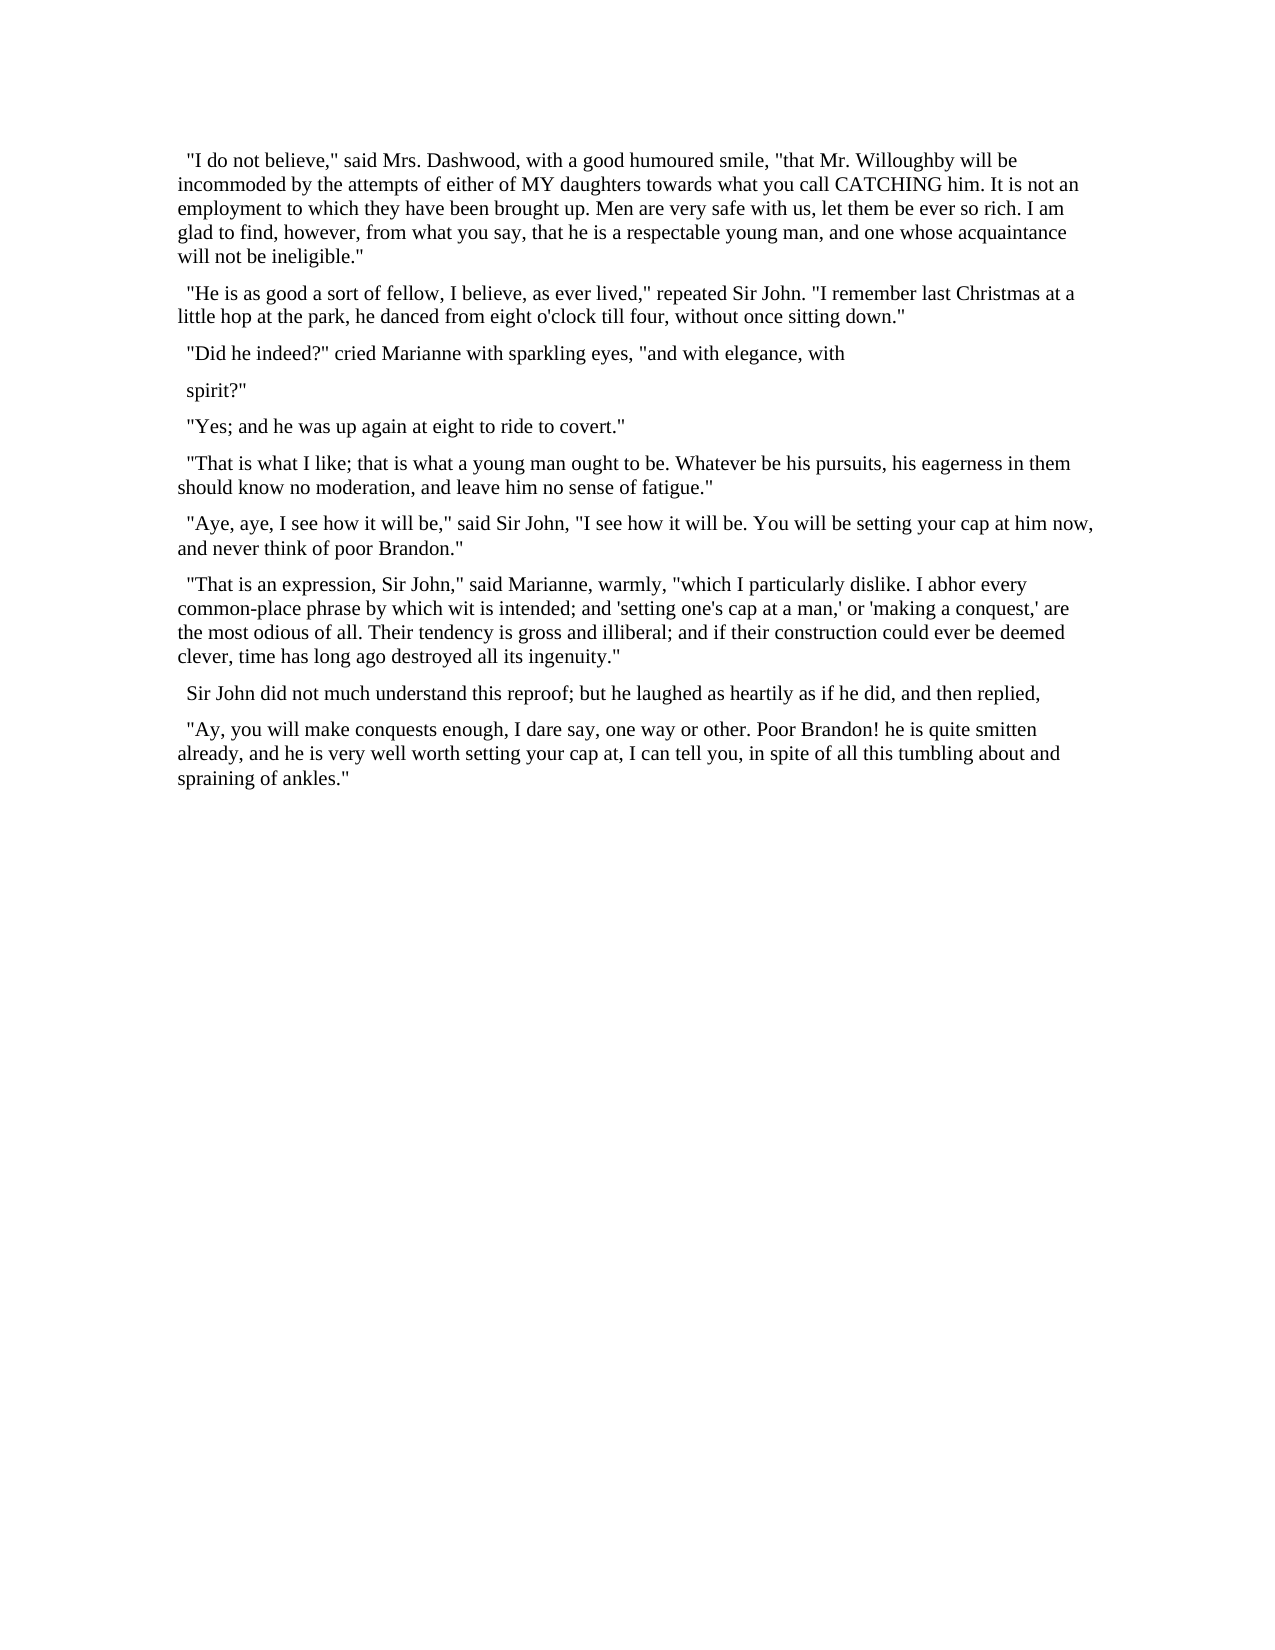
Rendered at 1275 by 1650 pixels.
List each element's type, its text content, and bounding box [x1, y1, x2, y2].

text "Did he indeed?" cried Marianne with sparkling eyes, "and with elegance, with [177, 341, 1098, 365]
text "I do not believe," said Mrs. Dashwood, with a good humoured smile, "that Mr. Willoughby will be incommoded by the attempts of either of MY daughters towards what you call CATCHING him. It is not an employment to which they have been brought up. Men are very safe with us, let them be ever so rich. I am glad to find, however, from what you say, that he is a respectable young man, and one whose acquaintance will not be ineligible." [177, 148, 1098, 268]
text "That is an expression, Sir John," said Marianne, warmly, "which I particularly dislike. I abhor every common-place phrase by which wit is intended; and 'setting one's cap at a man,' or 'making a conquest,' are the most odious of all. Their tendency is gross and illiberal; and if their construction could ever be deemed clever, time has long ago destroyed all its ingenuity." [177, 572, 1098, 668]
text "That is what I like; that is what a young man ought to be. Whatever be his pursuits, his eagerness in them should know no moderation, and leave him no sense of fatigue." [177, 451, 1098, 499]
text "Yes; and he was up again at eight to ride to covert." [177, 414, 1098, 438]
text Sir John did not much understand this reproof; but he laughed as heartily as if he did, and then replied, [177, 681, 1098, 705]
text "Aye, aye, I see how it will be," said Sir John, "I see how it will be. You will be setting your cap at him now, and never think of poor Brandon." [177, 511, 1098, 559]
text "He is as good a sort of fellow, I believe, as ever lived," repeated Sir John. "I remember last Christmas at a little hop at the park, he danced from eight o'clock till four, without once sitting down." [177, 280, 1098, 328]
text spirit?" [177, 378, 1098, 402]
text "Ay, you will make conquests enough, I dare say, one way or other. Poor Brandon! he is quite smitten already, and he is very well worth setting your cap at, I can tell you, in spite of all this tumbling about and spraining of ankles." [177, 717, 1098, 789]
